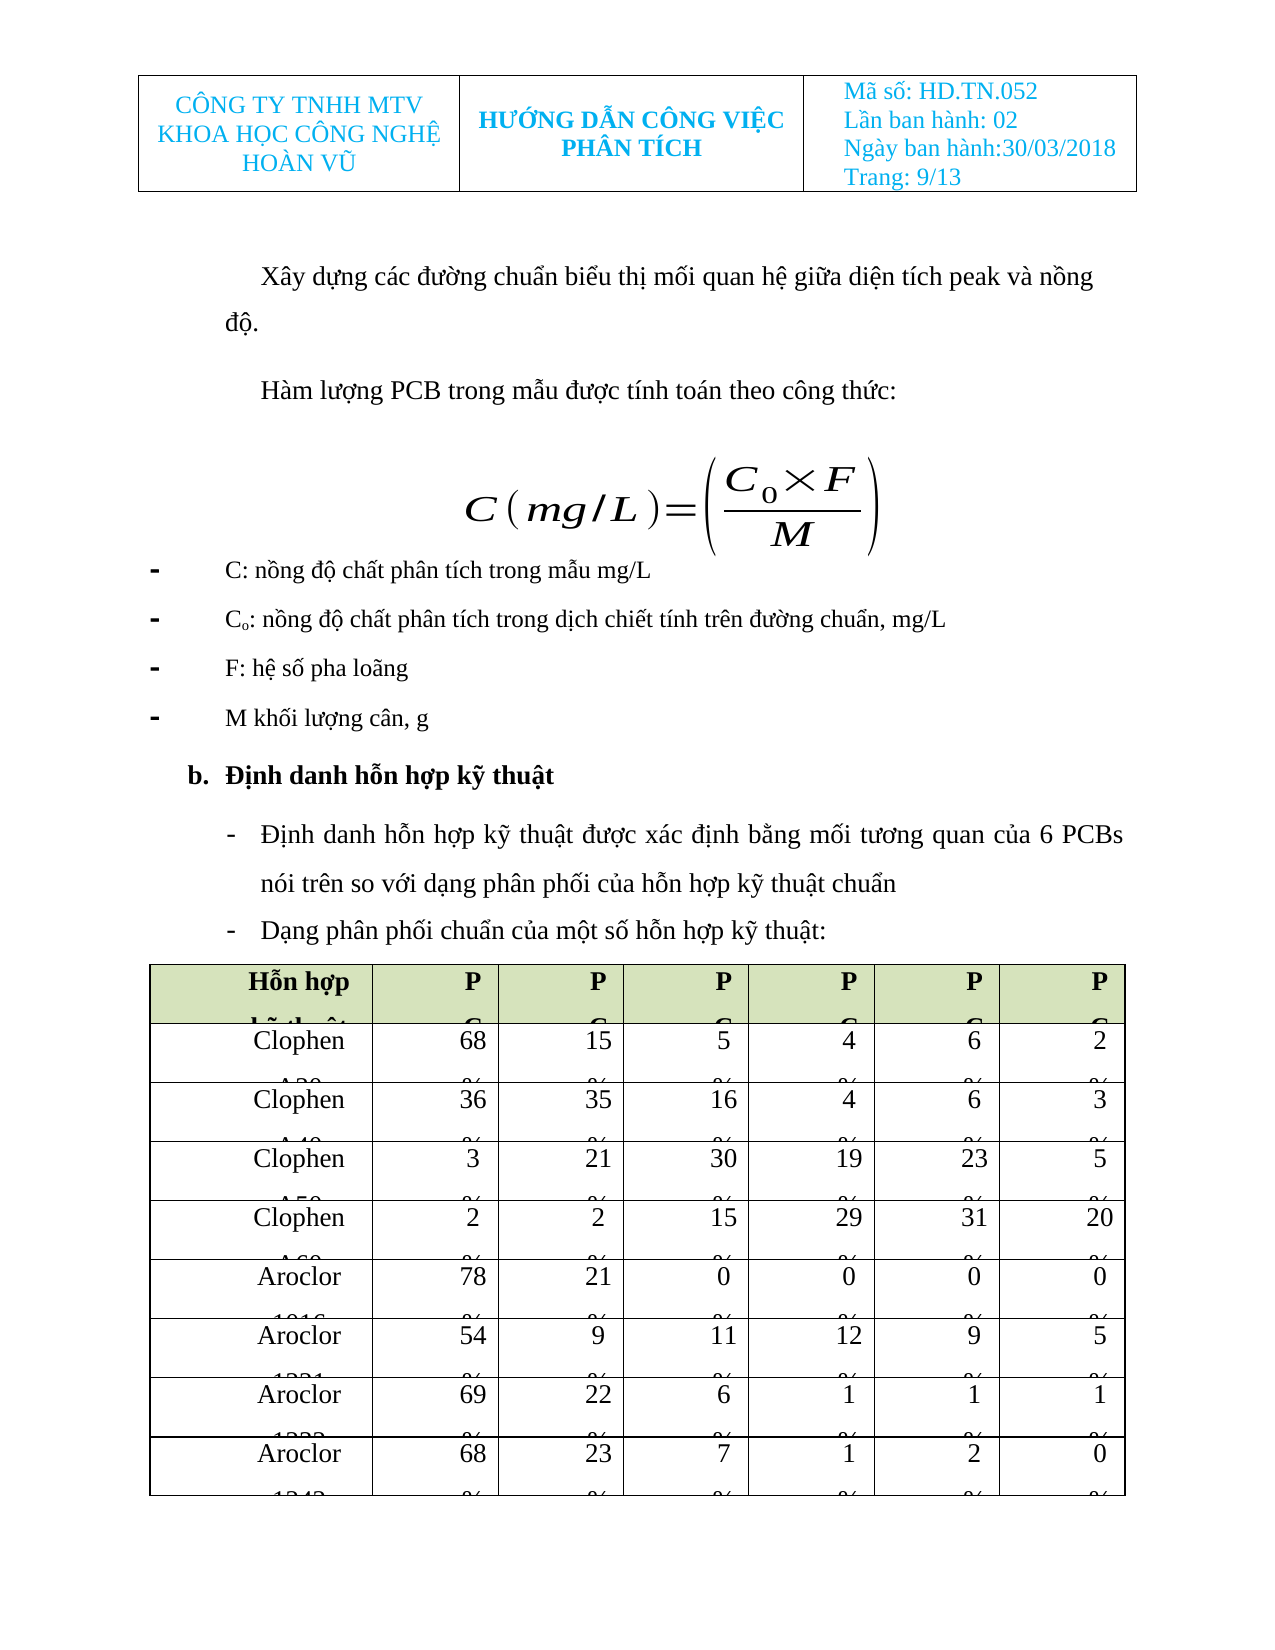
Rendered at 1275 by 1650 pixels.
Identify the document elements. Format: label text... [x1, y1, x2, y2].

list Định danh hỗn hợp kỹ thuật được xác định bằng mối tương quan của 6 PCBs nói trên so với dạng phân phối của hỗn hợp kỹ thuật chuẩn [223, 818, 1125, 898]
table_header PCB 138 [875, 965, 999, 1023]
table_cell 0% [875, 1260, 999, 1318]
table_cell Aroclor 1016 [151, 1260, 372, 1318]
table_cell 6% [624, 1378, 748, 1436]
text Xây dựng các đường chuẩn biểu thị mối quan hệ giữa diện tích peak và nồng độ. [225, 259, 1125, 337]
table_header PCB 180 [1000, 965, 1124, 1023]
table_cell 69% [373, 1378, 498, 1436]
table_cell 0% [1000, 1260, 1124, 1318]
table_cell 0% [624, 1260, 748, 1318]
table_cell Aroclor 1242 [151, 1438, 372, 1495]
subtitle M khối lượng cân, g [150, 703, 1125, 732]
list Dạng phân phối chuẩn của một số hỗn hợp kỹ thuật: [223, 914, 1125, 947]
table_cell 22% [499, 1378, 623, 1436]
table_cell Clophen A60 [151, 1201, 372, 1259]
table_cell Clophen A40 [151, 1083, 372, 1141]
table_header Hỗn hợp kỹ thuật [151, 965, 372, 1023]
table_cell 2% [499, 1201, 623, 1259]
table_cell 31% [875, 1201, 999, 1259]
table_cell Aroclor 1232 [151, 1378, 372, 1436]
table_header PCB 28 [373, 965, 498, 1023]
table_cell 19% [749, 1142, 874, 1200]
table_cell 6% [875, 1083, 999, 1141]
table_cell 16% [624, 1083, 748, 1141]
table_cell 5% [624, 1024, 748, 1082]
text Hàm lượng PCB trong mẫu được tính toán theo công thức: [225, 374, 1125, 405]
table_cell 15% [499, 1024, 623, 1082]
table_cell 20% [1000, 1201, 1124, 1259]
table_cell 4% [749, 1024, 874, 1082]
table_cell 2% [875, 1438, 999, 1495]
table_cell 21% [499, 1260, 623, 1318]
table_cell 9% [875, 1319, 999, 1377]
table_cell 68% [373, 1438, 498, 1495]
table_cell 30% [624, 1142, 748, 1200]
table_cell 29% [749, 1201, 874, 1259]
table_cell 0% [1000, 1438, 1124, 1495]
table_cell Clophen A30 [151, 1024, 372, 1082]
table_cell 1% [875, 1378, 999, 1436]
table_header PCB 153 [749, 965, 874, 1023]
table_header PCB 101 [624, 965, 748, 1023]
table_cell 9% [499, 1319, 623, 1377]
table_cell 35% [499, 1083, 623, 1141]
table_cell 6% [875, 1024, 999, 1082]
table_cell Clophen A50 [151, 1142, 372, 1200]
table_cell 1% [749, 1378, 874, 1436]
table_cell 4% [749, 1083, 874, 1141]
table_cell 23% [499, 1438, 623, 1495]
table_cell 5% [1000, 1319, 1124, 1377]
table_cell 3% [1000, 1083, 1124, 1141]
table_cell 3% [373, 1142, 498, 1200]
subtitle Định danh hỗn hợp kỹ thuật [187, 759, 1125, 790]
table_cell 12% [749, 1319, 874, 1377]
table_cell 36% [373, 1083, 498, 1141]
subtitle C: nồng độ chất phân tích trong mẫu mg/L [150, 555, 1125, 585]
subtitle Co: nồng độ chất phân tích trong dịch chiết tính trên đường chuẩn, mg/L [150, 604, 1125, 634]
table_cell 21% [499, 1142, 623, 1200]
table_cell 78% [373, 1260, 498, 1318]
subtitle F: hệ số pha loãng [150, 653, 1125, 683]
table_cell 1% [1000, 1378, 1124, 1436]
table_cell 54% [373, 1319, 498, 1377]
table_cell 7% [624, 1438, 748, 1495]
table_cell 68% [373, 1024, 498, 1082]
table_cell Aroclor 1221 [151, 1319, 372, 1377]
table_cell 2% [1000, 1024, 1124, 1082]
table_cell 2% [373, 1201, 498, 1259]
table_cell 0% [749, 1260, 874, 1318]
table_cell 1% [749, 1438, 874, 1495]
table_cell 15% [624, 1201, 748, 1259]
table_cell 23% [875, 1142, 999, 1200]
table_cell 11% [624, 1319, 748, 1377]
table_cell 5% [1000, 1142, 1124, 1200]
table_header PCB 52 [499, 965, 623, 1023]
